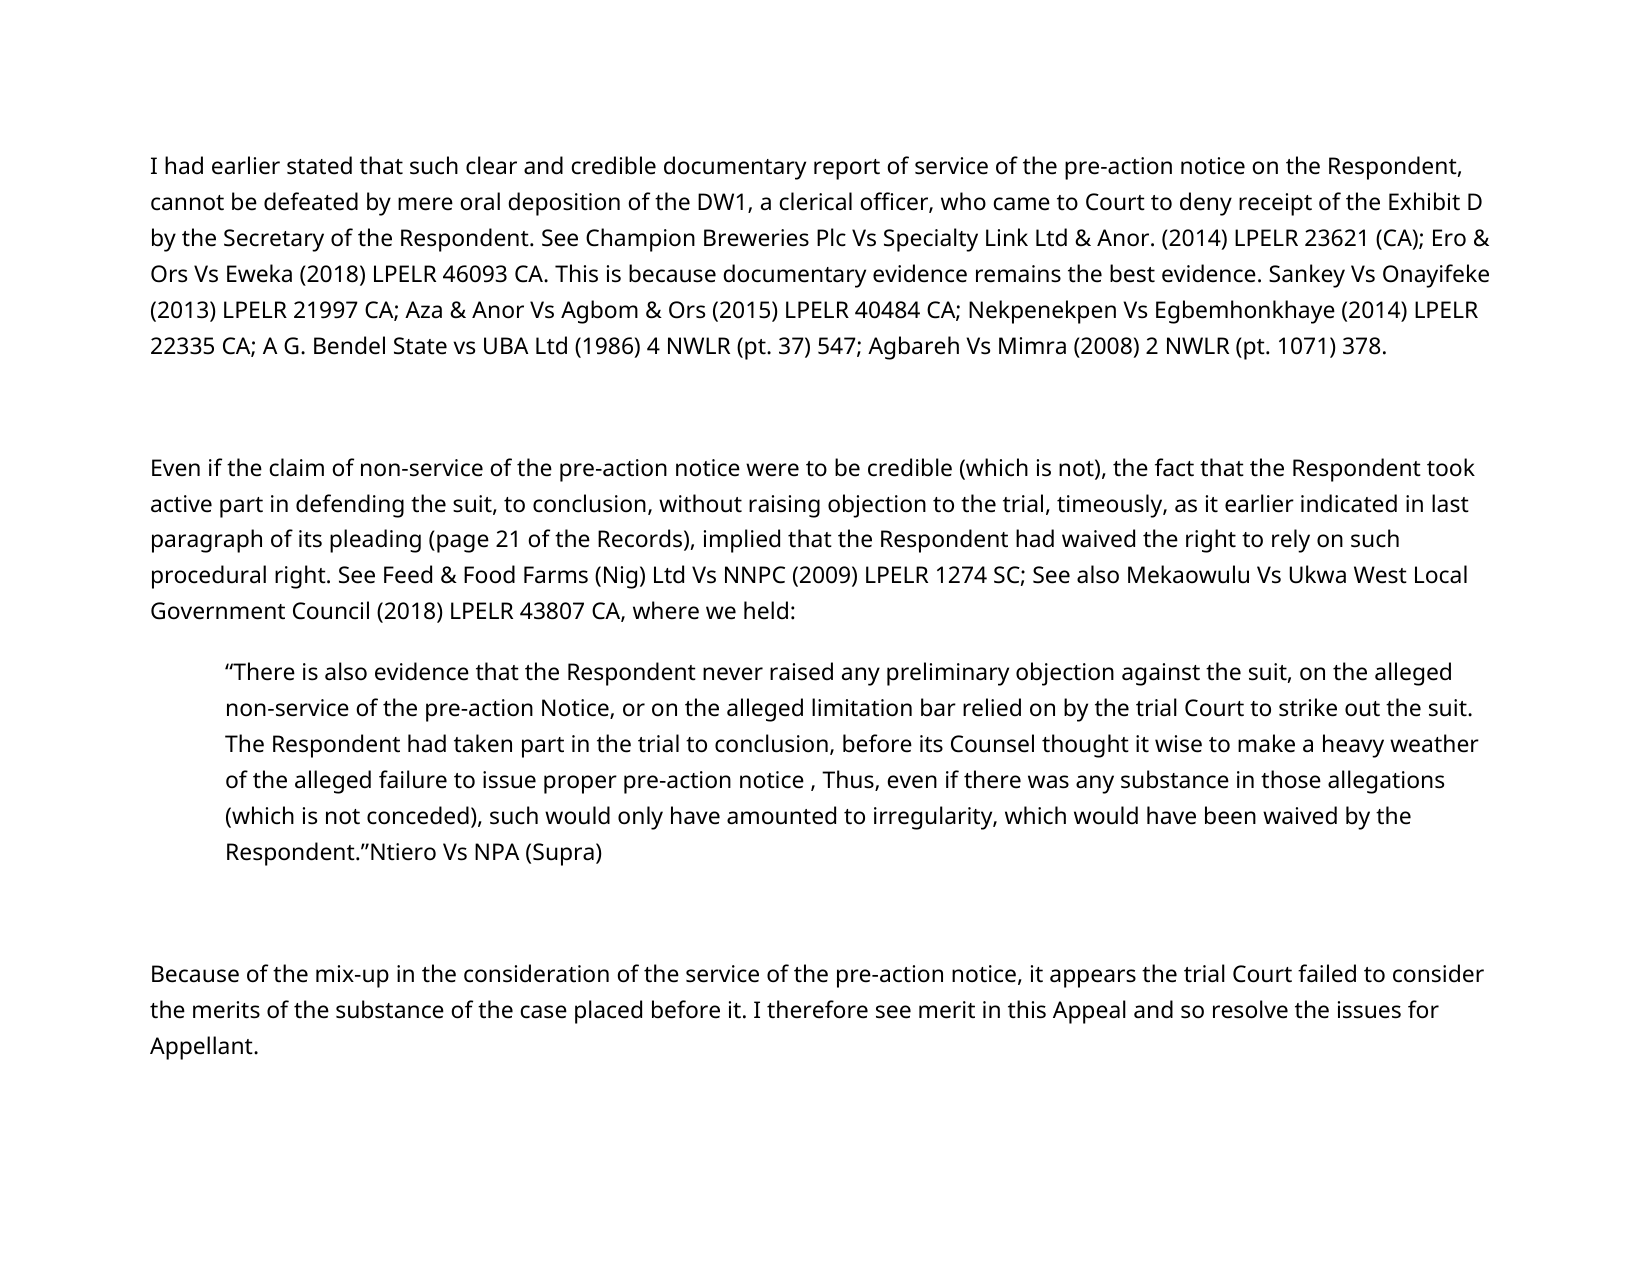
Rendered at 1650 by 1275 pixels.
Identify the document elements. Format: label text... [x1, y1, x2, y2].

text Because of the mix-up in the consideration of the service of the pre-action notice, it appears the trial Court failed to consider the merits of the substance of the case placed before it. I therefore see merit in this Appeal and so resolve the issues for Appellant. [150, 958, 1500, 1061]
text “There is also evidence that the Respondent never raised any preliminary objection against the suit, on the alleged non-service of the pre-action Notice, or on the alleged limitation bar relied on by the trial Court to strike out the suit. The Respondent had taken part in the trial to conclusion, before its Counsel thought it wise to make a heavy weather of the alleged failure to issue proper pre-action notice , Thus, even if there was any substance in those allegations (which is not conceded), such would only have amounted to irregularity, which would have been waived by the Respondent.”Ntiero Vs NPA (Supra) [225, 656, 1500, 867]
text I had earlier stated that such clear and credible documentary report of service of the pre-action notice on the Respondent, cannot be defeated by mere oral deposition of the DW1, a clerical officer, who came to Court to deny receipt of the Exhibit D by the Secretary of the Respondent. See Champion Breweries Plc Vs Specialty Link Ltd & Anor. (2014) LPELR 23621 (CA); Ero & Ors Vs Eweka (2018) LPELR 46093 CA. This is because documentary evidence remains the best evidence. Sankey Vs Onayifeke (2013) LPELR 21997 CA; Aza & Anor Vs Agbom & Ors (2015) LPELR 40484 CA; Nekpenekpen Vs Egbemhonkhaye (2014) LPELR 22335 CA; A G. Bendel State vs UBA Ltd (1986) 4 NWLR (pt. 37) 547; Agbareh Vs Mimra (2008) 2 NWLR (pt. 1071) 378. [150, 150, 1500, 361]
text Even if the claim of non-service of the pre-action notice were to be credible (which is not), the fact that the Respondent took active part in defending the suit, to conclusion, without raising objection to the trial, timeously, as it earlier indicated in last paragraph of its pleading (page 21 of the Records), implied that the Respondent had waived the right to rely on such procedural right. See Feed & Food Farms (Nig) Ltd Vs NNPC (2009) LPELR 1274 SC; See also Mekaowulu Vs Ukwa West Local Government Council (2018) LPELR 43807 CA, where we held: [150, 452, 1500, 627]
